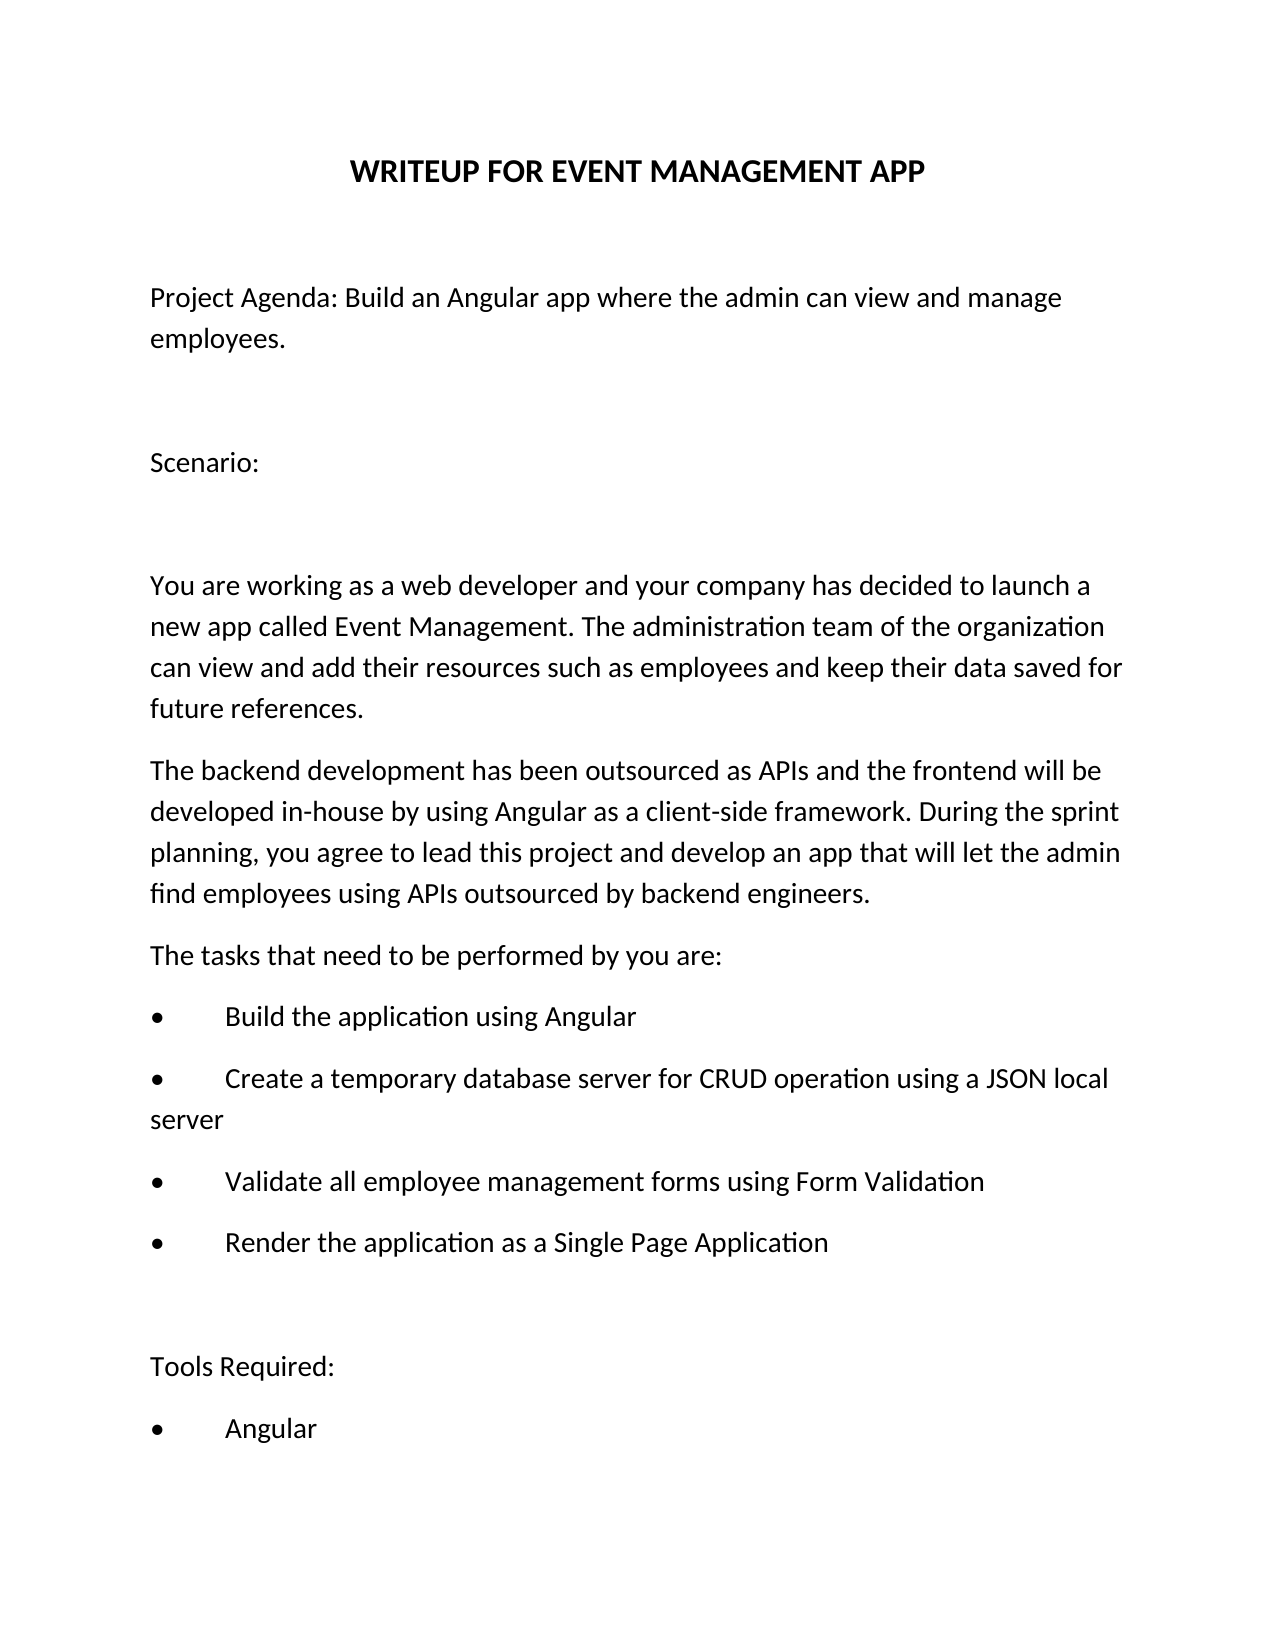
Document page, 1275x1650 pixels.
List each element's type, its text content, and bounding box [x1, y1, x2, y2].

text You are working as a web developer and your company has decided to launch a new app called Event Management. The administration team of the organization can view and add their resources such as employees and keep their data saved for future references. [150, 567, 1125, 726]
text • Angular [150, 1410, 1125, 1446]
text The backend development has been outsourced as APIs and the frontend will be developed in-house by using Angular as a client-side framework. During the sprint planning, you agree to lead this project and develop an app that will let the admin find employees using APIs outsourced by backend engineers. [150, 752, 1125, 910]
text • Create a temporary database server for CRUD operation using a JSON local server [150, 1060, 1125, 1137]
text Scenario: [150, 444, 1125, 479]
text WRITEUP FOR EVENT MANAGEMENT APP [150, 150, 1125, 191]
text The tasks that need to be performed by you are: [150, 937, 1125, 972]
text • Validate all employee management forms using Form Validation [150, 1163, 1125, 1198]
text Project Agenda: Build an Angular app where the admin can view and manage employees. [150, 279, 1125, 356]
text • Render the application as a Single Page Application [150, 1224, 1125, 1260]
text Tools Required: [150, 1348, 1125, 1384]
text • Build the application using Angular [150, 998, 1125, 1034]
